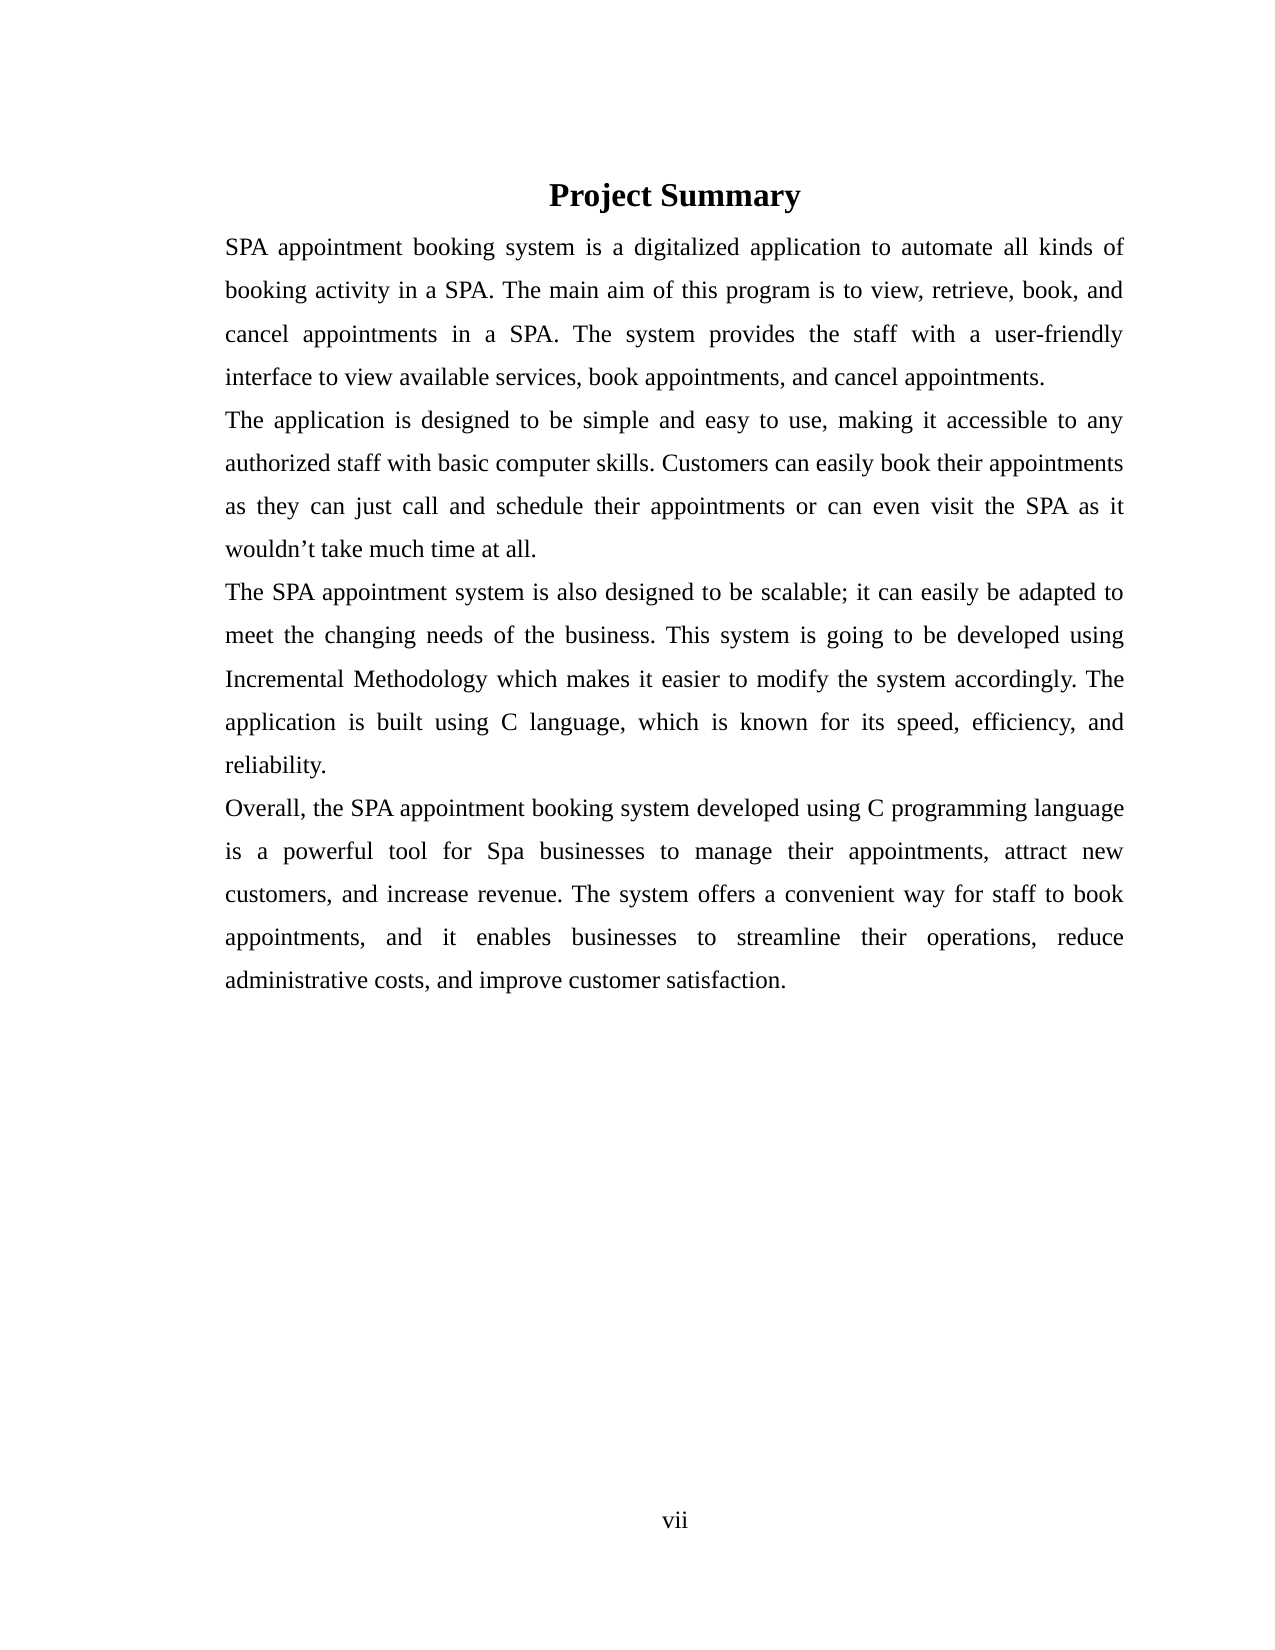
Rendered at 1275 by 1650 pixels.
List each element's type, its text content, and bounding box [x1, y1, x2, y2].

subtitle Project Summary [225, 175, 1125, 213]
text SPA appointment booking system is a digitalized application to automate all kinds of booking activity in a SPA. The main aim of this program is to view, retrieve, book, and cancel appointments in a SPA. The system provides the staff with a user-friendly interface to view available services, book appointments, and cancel appointments. [225, 232, 1125, 391]
text Overall, the SPA appointment booking system developed using C programming language is a powerful tool for Spa businesses to manage their appointments, attract new customers, and increase revenue. The system offers a convenient way for staff to book appointments, and it enables businesses to streamline their operations, reduce administrative costs, and improve customer satisfaction. [225, 793, 1125, 994]
text The application is designed to be simple and easy to use, making it accessible to any authorized staff with basic computer skills. Customers can easily book their appointments as they can just call and schedule their appointments or can even visit the SPA as it wouldn’t take much time at all. [225, 405, 1125, 563]
text The SPA appointment system is also designed to be scalable; it can easily be adapted to meet the changing needs of the business. This system is going to be developed using Incremental Methodology which makes it easier to modify the system accordingly. The application is built using C language, which is known for its speed, efficiency, and reliability. [225, 577, 1125, 779]
